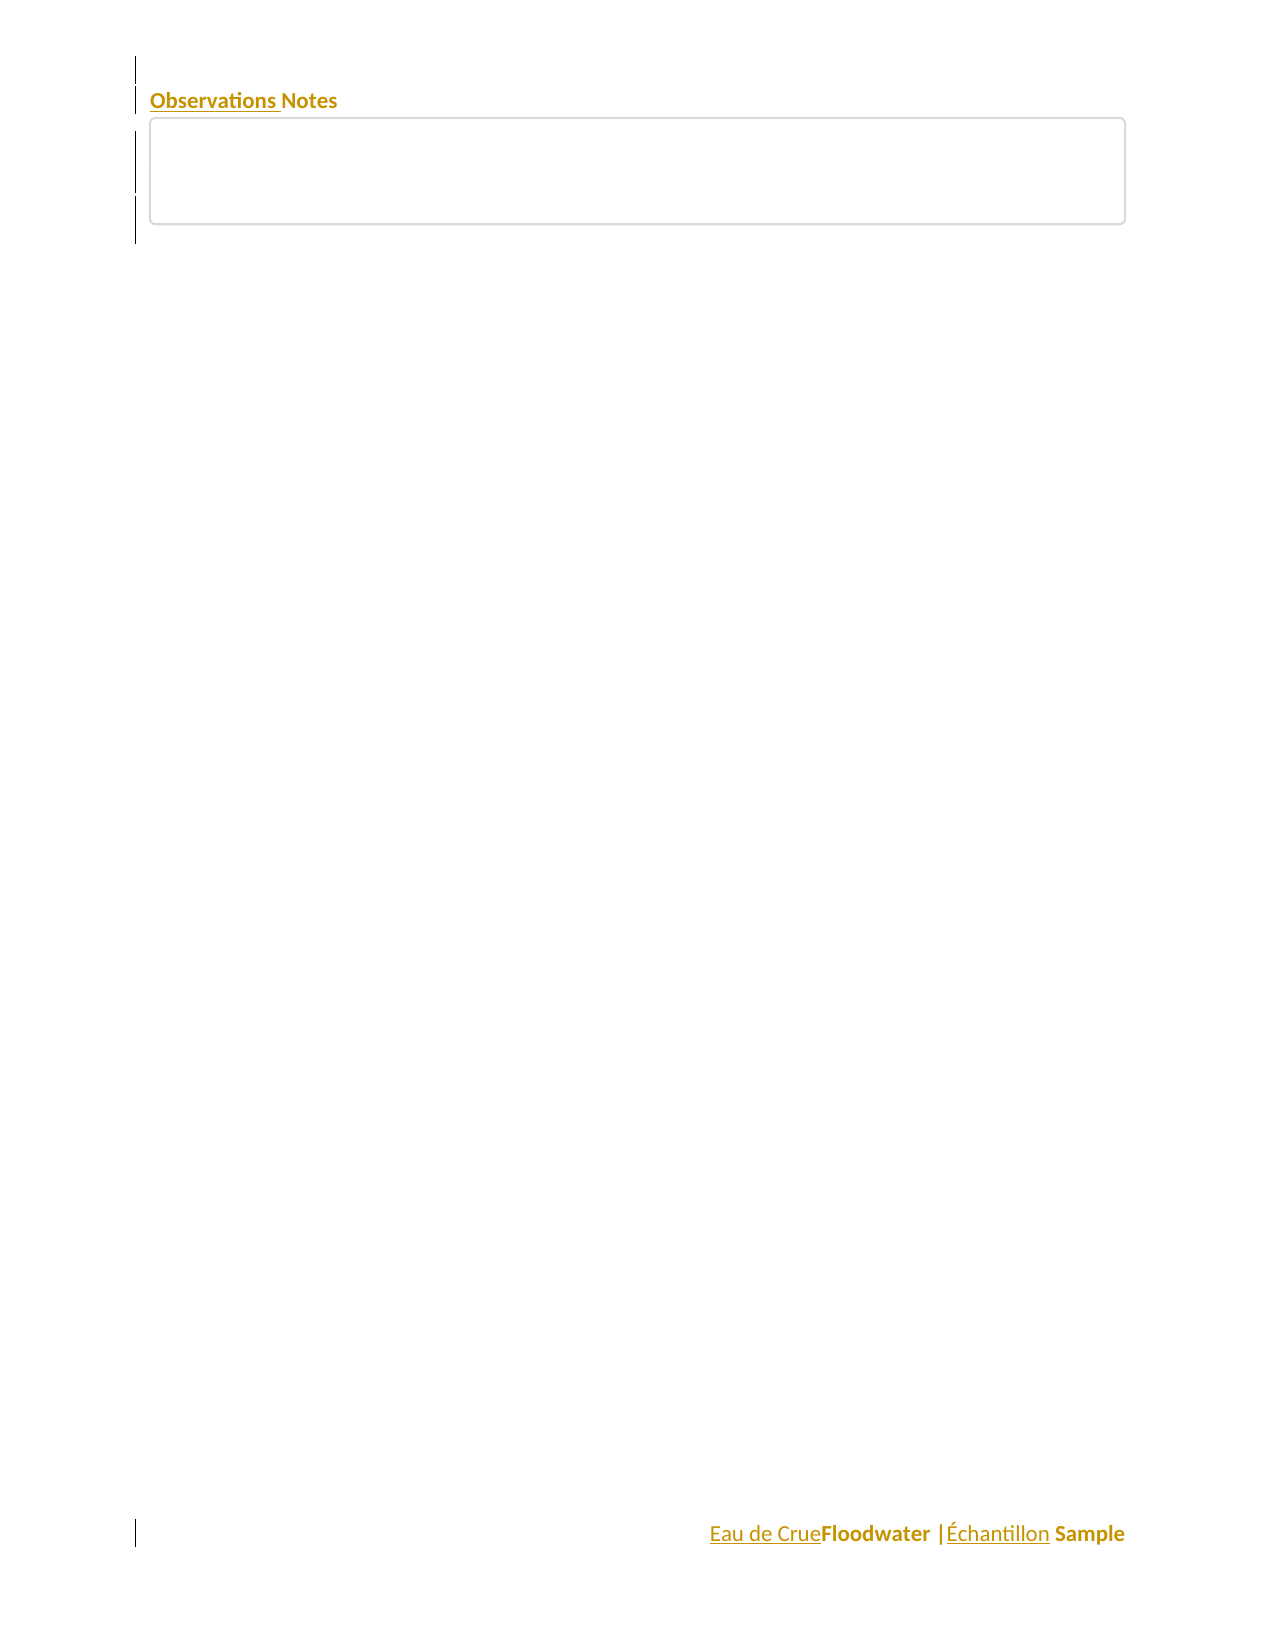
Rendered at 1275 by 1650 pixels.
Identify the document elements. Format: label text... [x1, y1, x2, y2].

text Notes [150, 86, 1125, 114]
